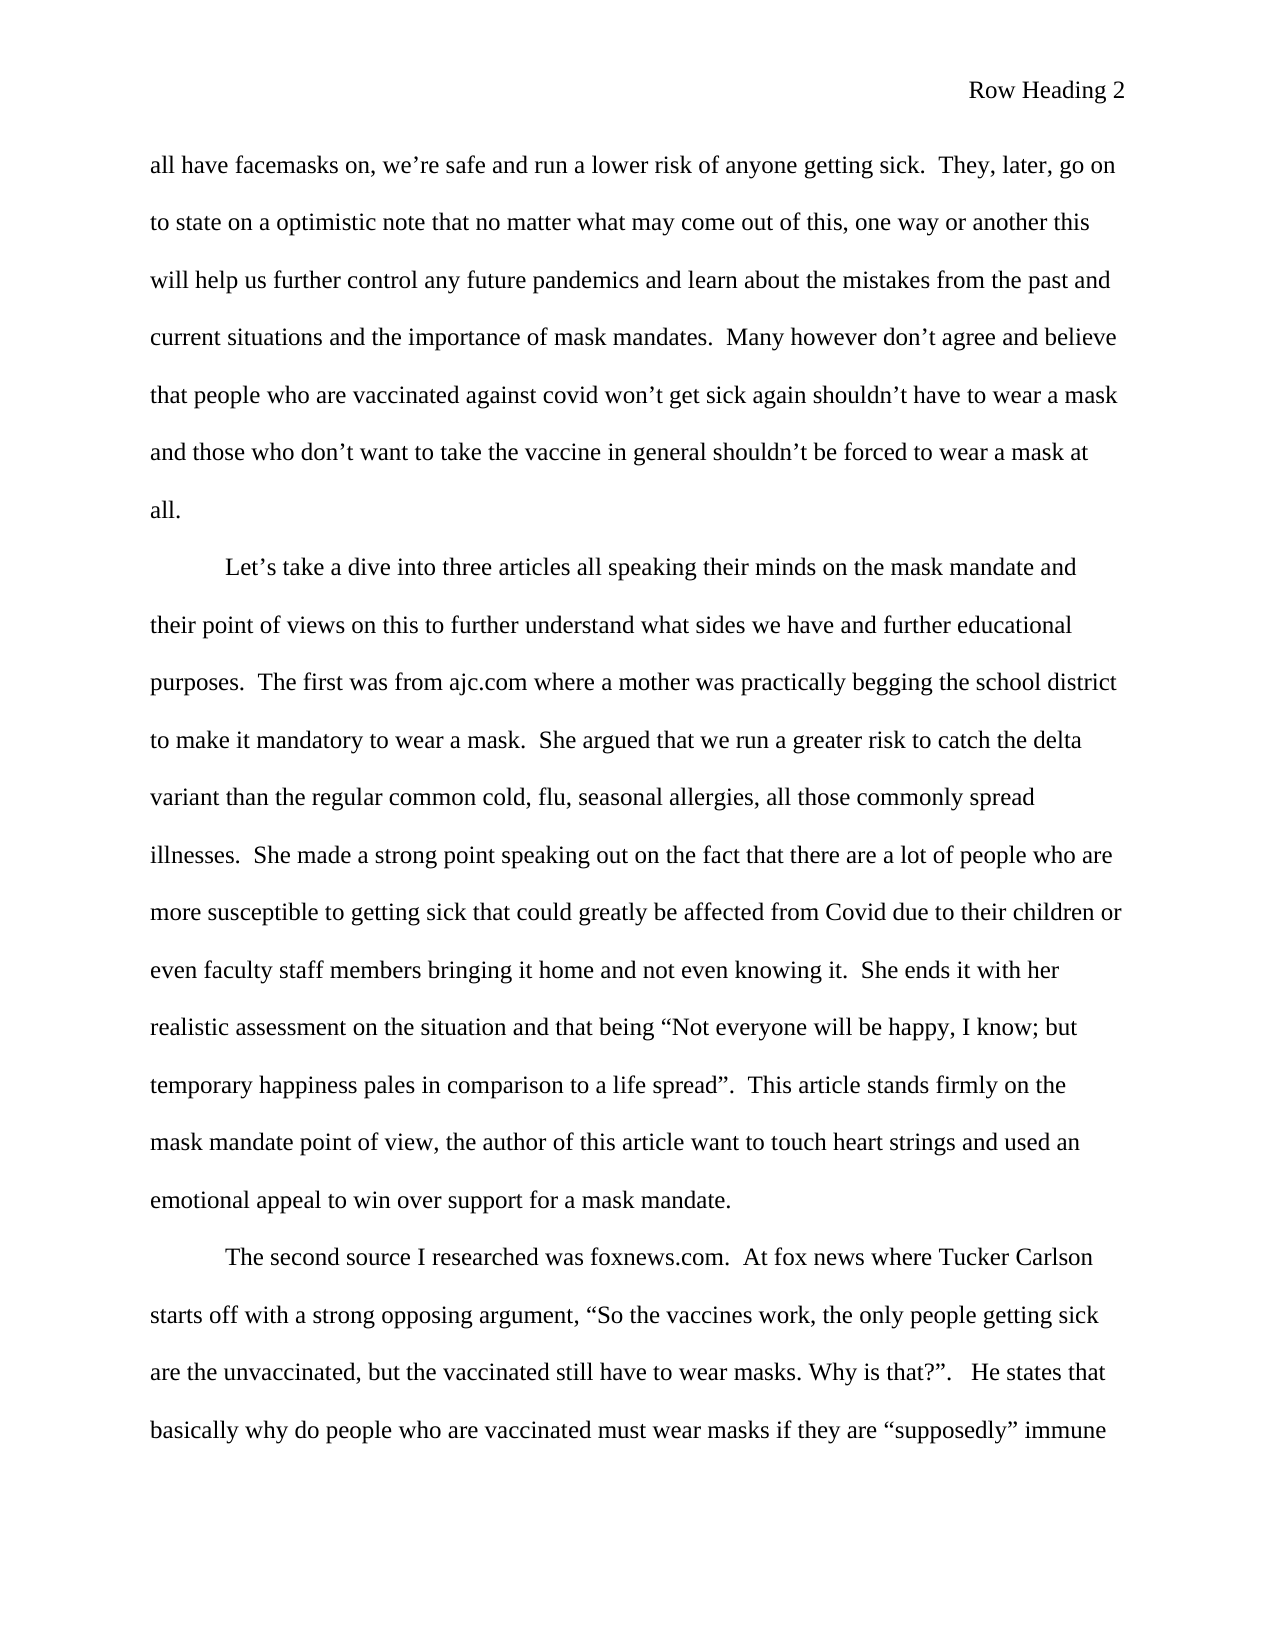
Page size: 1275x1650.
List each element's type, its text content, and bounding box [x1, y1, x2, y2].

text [150, 1242, 1125, 1444]
text Let’s take a dive into three articles all speaking their minds on the mask mandate and their point of views on this to further understand what sides we have and further educational purposes. The first was from ajc.com where a mother was practically begging the school district to make it mandatory to wear a mask. She argued that we run a greater risk to catch the delta variant than the regular common cold, flu, seasonal allergies, all those commonly spread illnesses. She made a strong point speaking out on the fact that there are a lot of people who are more susceptible to getting sick that could greatly be affected from Covid due to their children or even faculty staff members bringing it home and not even knowing it. She ends it with her realistic assessment on the situation and that being “Not everyone will be happy, I know; but temporary happiness pales in comparison to a life spread”. This article stands firmly on the mask mandate point of view, the author of this article want to touch heart strings and used an emotional appeal to win over support for a mask mandate. [150, 552, 1125, 1214]
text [150, 150, 1125, 524]
